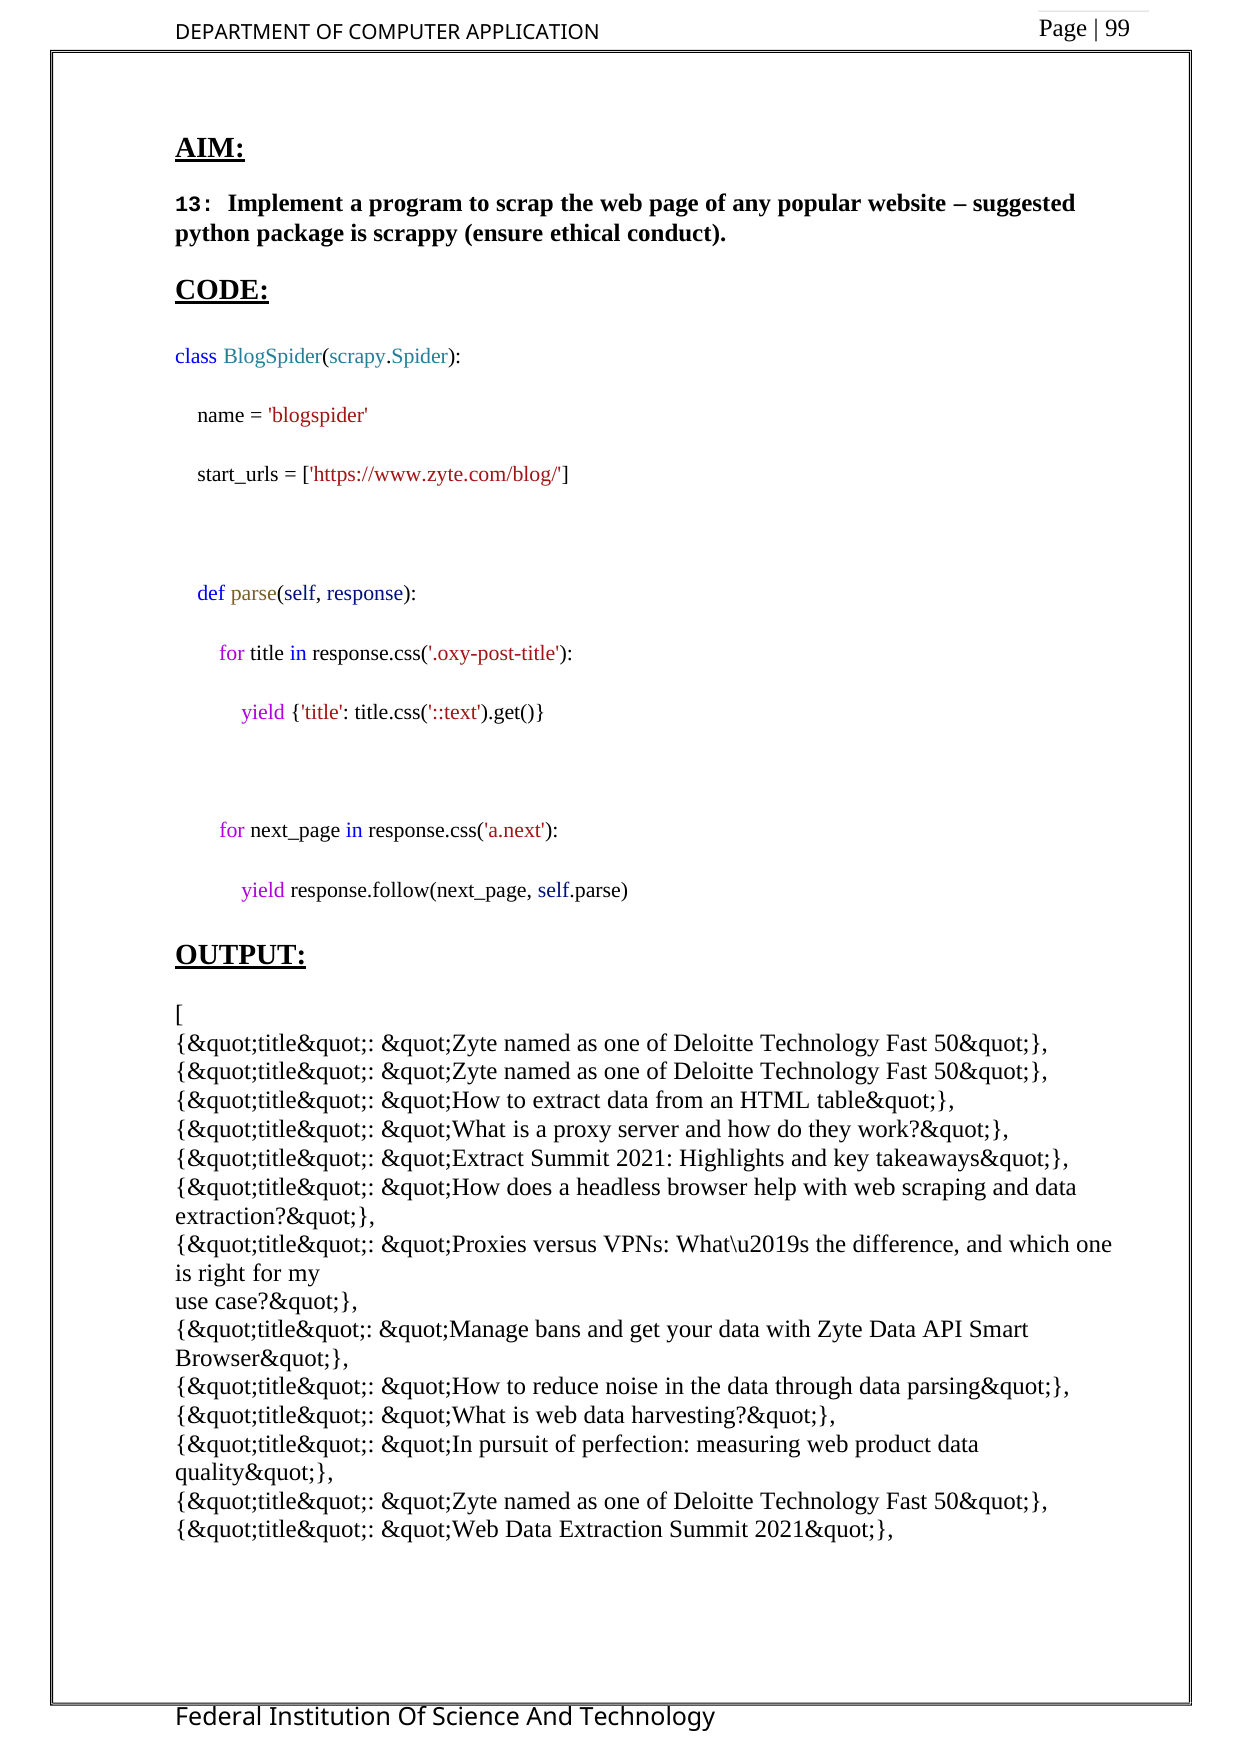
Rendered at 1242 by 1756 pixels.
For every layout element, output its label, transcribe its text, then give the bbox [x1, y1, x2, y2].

text {&quot;title&quot;: &quot;How does a headless browser help with web scraping and data extraction?&quot;}, [175, 1172, 1164, 1229]
subtitle OUTPUT: [175, 937, 1164, 970]
text {&quot;title&quot;: &quot;Zyte named as one of Deloitte Technology Fast 50&quot;}, [175, 1057, 1164, 1086]
text {&quot;title&quot;: &quot;Zyte named as one of Deloitte Technology Fast 50&quot;}, [175, 1028, 1164, 1057]
text def parse(self, response): [197, 580, 1164, 605]
text for next_page in response.css('a.next'): [219, 817, 1164, 843]
text for title in response.css('.oxy-post-title'): yield {'title': title.css('::text').get()} [219, 640, 575, 724]
text {&quot;title&quot;: &quot;Extract Summit 2021: Highlights and key takeaways&quot;}, [175, 1143, 1164, 1172]
text {&quot;title&quot;: &quot;Web Data Extraction Summit 2021&quot;}, [175, 1515, 1164, 1544]
text start_urls = ['https://www.zyte.com/blog/'] [197, 462, 1164, 487]
text [ [175, 999, 1164, 1028]
text yield response.follow(next_page, self.parse) [241, 877, 1164, 902]
text 13: Implement a program to scrap the web page of any popular website – suggested python package is scrappy (ensure ethical conduct). [175, 188, 1109, 247]
text {&quot;title&quot;: &quot;In pursuit of perfection: measuring web product data quality&quot;}, [175, 1429, 1109, 1486]
text use case?&quot;}, [175, 1287, 1164, 1315]
subtitle AIM: [175, 130, 1164, 163]
text {&quot;title&quot;: &quot;How to reduce noise in the data through data parsing&quot;}, [175, 1372, 1164, 1400]
text {&quot;title&quot;: &quot;How to extract data from an HTML table&quot;}, [175, 1086, 1164, 1114]
text {&quot;title&quot;: &quot;Proxies versus VPNs: What\u2019s the difference, and which one is right for my [175, 1229, 1122, 1287]
text {&quot;title&quot;: &quot;Manage bans and get your data with Zyte Data API Smart Browser&quot;}, [175, 1315, 1031, 1372]
text {&quot;title&quot;: &quot;What is web data harvesting?&quot;}, [175, 1400, 1164, 1429]
subtitle CODE: [175, 272, 1164, 305]
text {&quot;title&quot;: &quot;Zyte named as one of Deloitte Technology Fast 50&quot;}, [175, 1486, 1164, 1515]
text {&quot;title&quot;: &quot;What is a proxy server and how do they work?&quot;}, [175, 1114, 1164, 1143]
text class BlogSpider(scrapy.Spider): name = 'blogspider' [175, 343, 470, 427]
